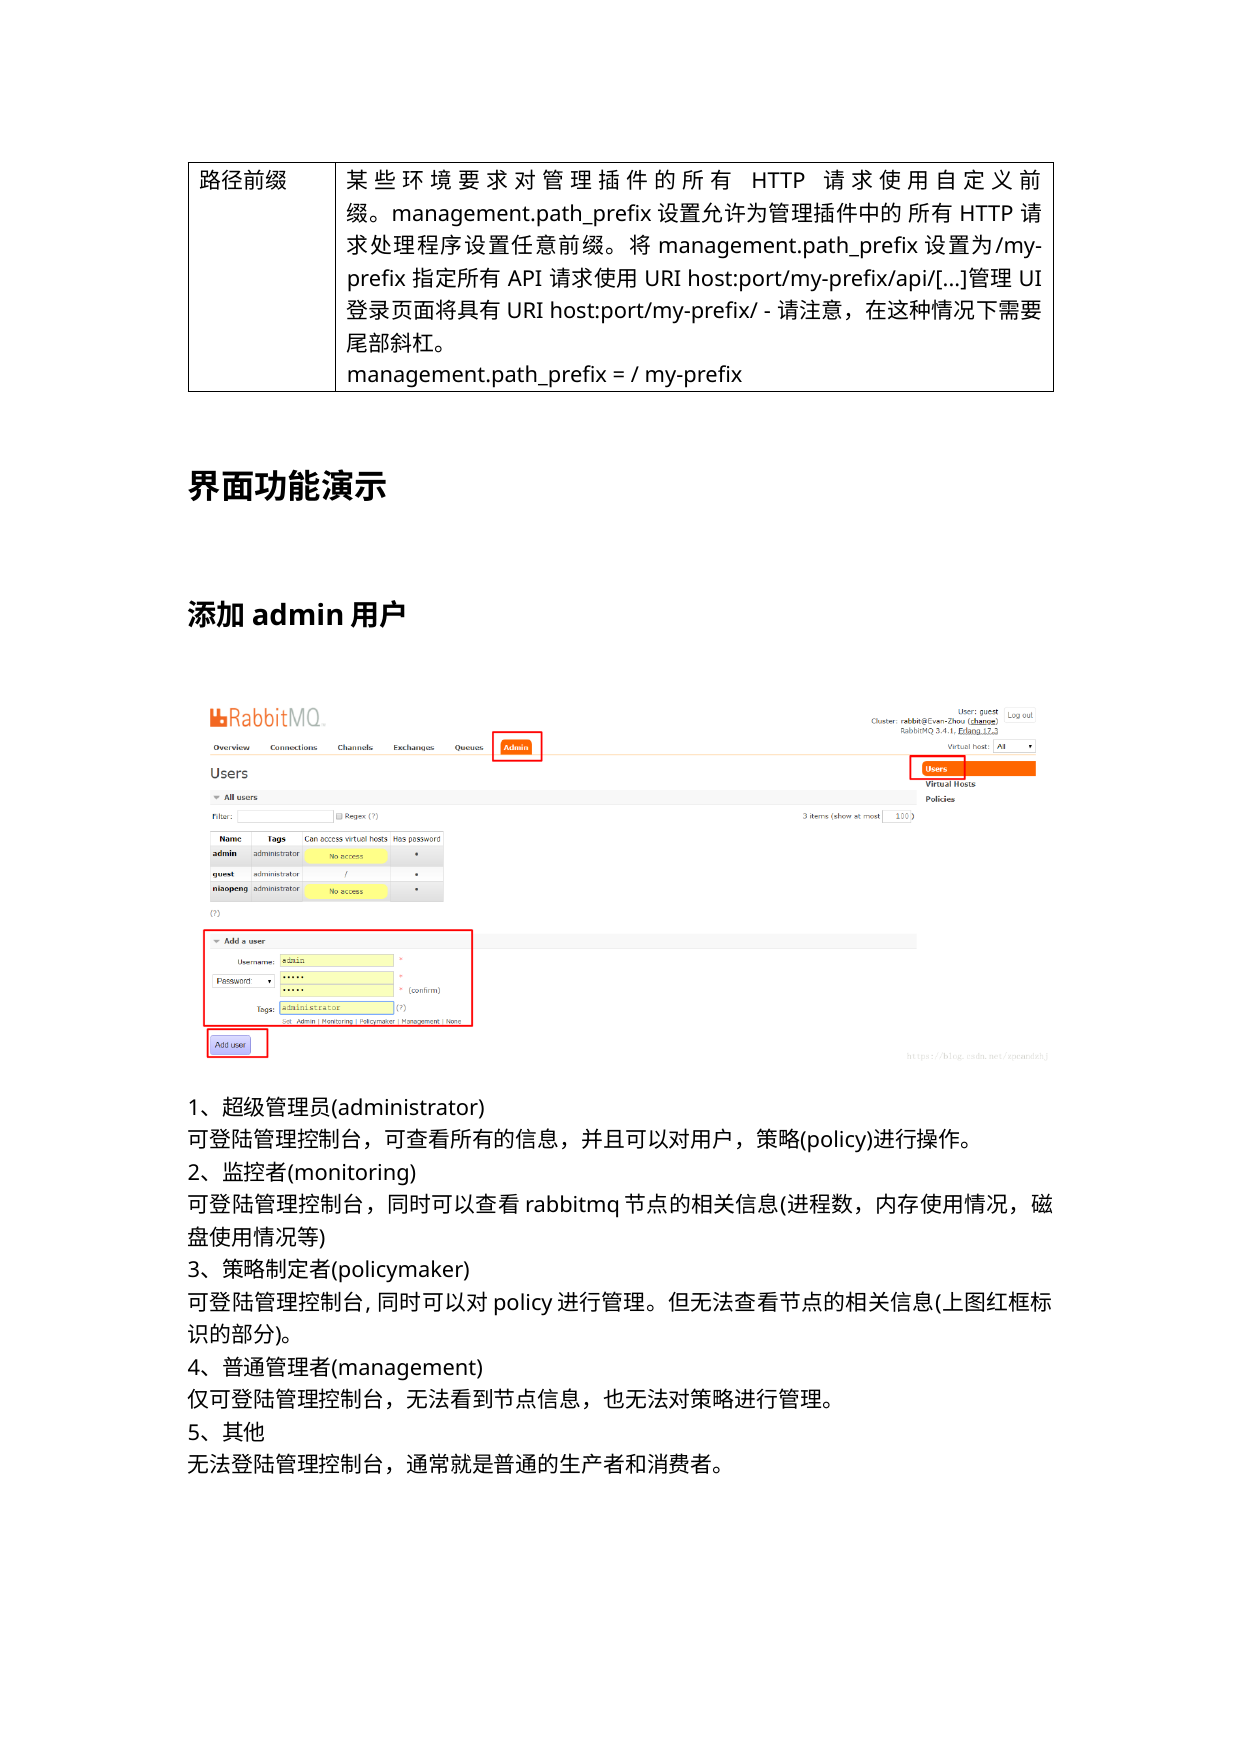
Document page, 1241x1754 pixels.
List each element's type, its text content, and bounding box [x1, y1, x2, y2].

text 可登陆管理控制台，同时可以查看rabbitmq节点的相关信息(进程数，内存使用情况，磁盘使用情况等) [187, 1187, 1053, 1252]
table_cell 路径前缀 [189, 163, 335, 391]
text 可登陆管理控制台，可查看所有的信息，并且可以对用户，策略(policy)进行操作。 [187, 1122, 1053, 1154]
text 无法登陆管理控制台，通常就是普通的生产者和消费者。 [187, 1447, 1053, 1479]
text 5、其他 [187, 1414, 1053, 1447]
text 3、策略制定者(policymaker) [187, 1252, 1053, 1284]
text 1、超级管理员(administrator) [187, 1089, 1053, 1122]
text 2、监控者(monitoring) [187, 1154, 1053, 1187]
picture [187, 699, 1053, 1065]
text 4、普通管理者(management) [187, 1349, 1053, 1382]
subtitle 界面功能演示 [187, 451, 1053, 516]
text 可登陆管理控制台, 同时可以对policy进行管理。但无法查看节点的相关信息(上图红框标识的部分)。 [187, 1284, 1053, 1349]
text 仅可登陆管理控制台，无法看到节点信息，也无法对策略进行管理。 [187, 1382, 1053, 1414]
table_cell 某些环境要求对管理插件的所有 HTTP 请求使用自定义前缀。management.path_prefix设置允许为管理插件中的 所有 HTTP 请求处理程序设置任意前缀。将management.path_prefix设置为/my-prefix 指定所有 API 请求使用 URI host:port/my-prefix/api/[...]管理 UI 登录页面将具有 URI host:port/my-prefix/ - 请注意，在这种情况下需要尾部斜杠。 management.path_prefix = / my-prefix [336, 163, 1053, 391]
subtitle 添加admin用户 [187, 580, 1053, 645]
